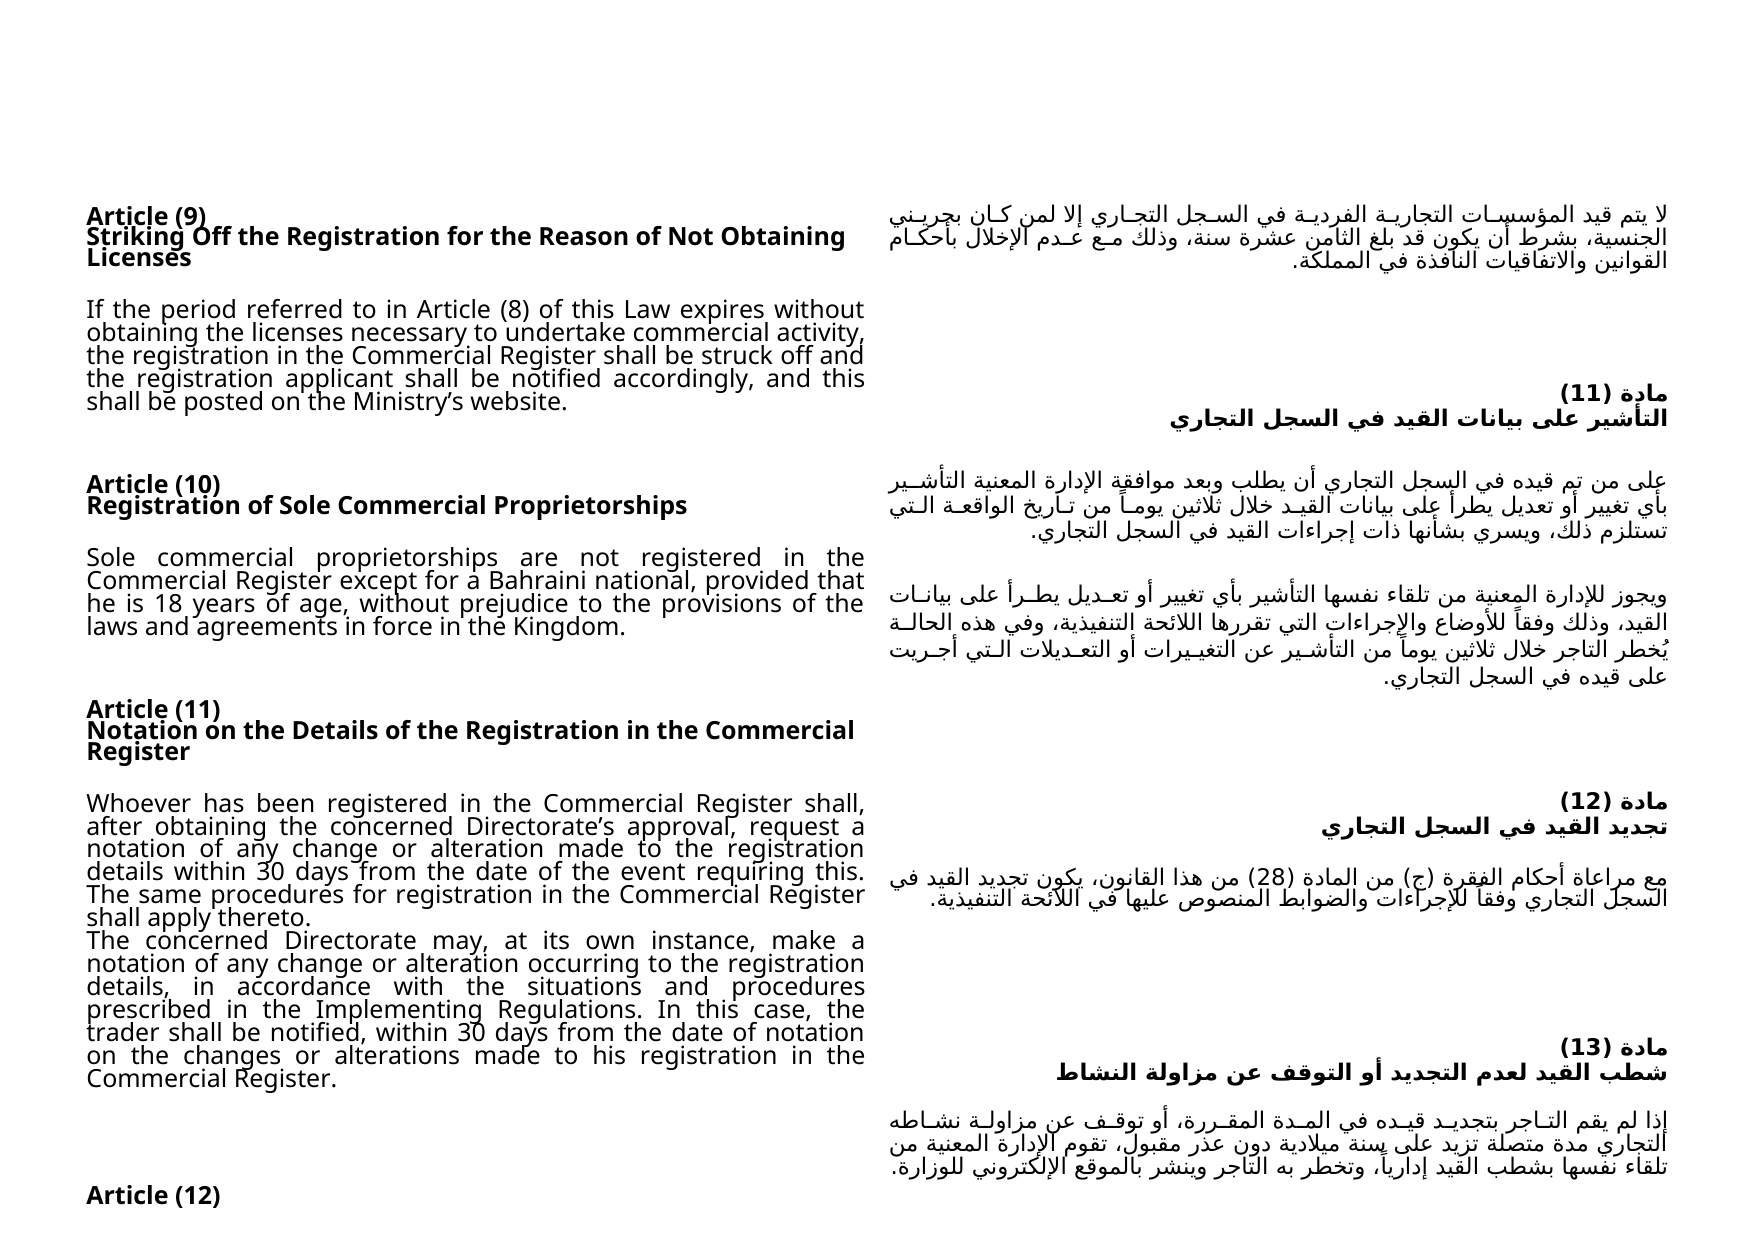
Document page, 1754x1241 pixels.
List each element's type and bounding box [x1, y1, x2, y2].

table_header [75, 163, 877, 1208]
table_header [877, 163, 1679, 1208]
